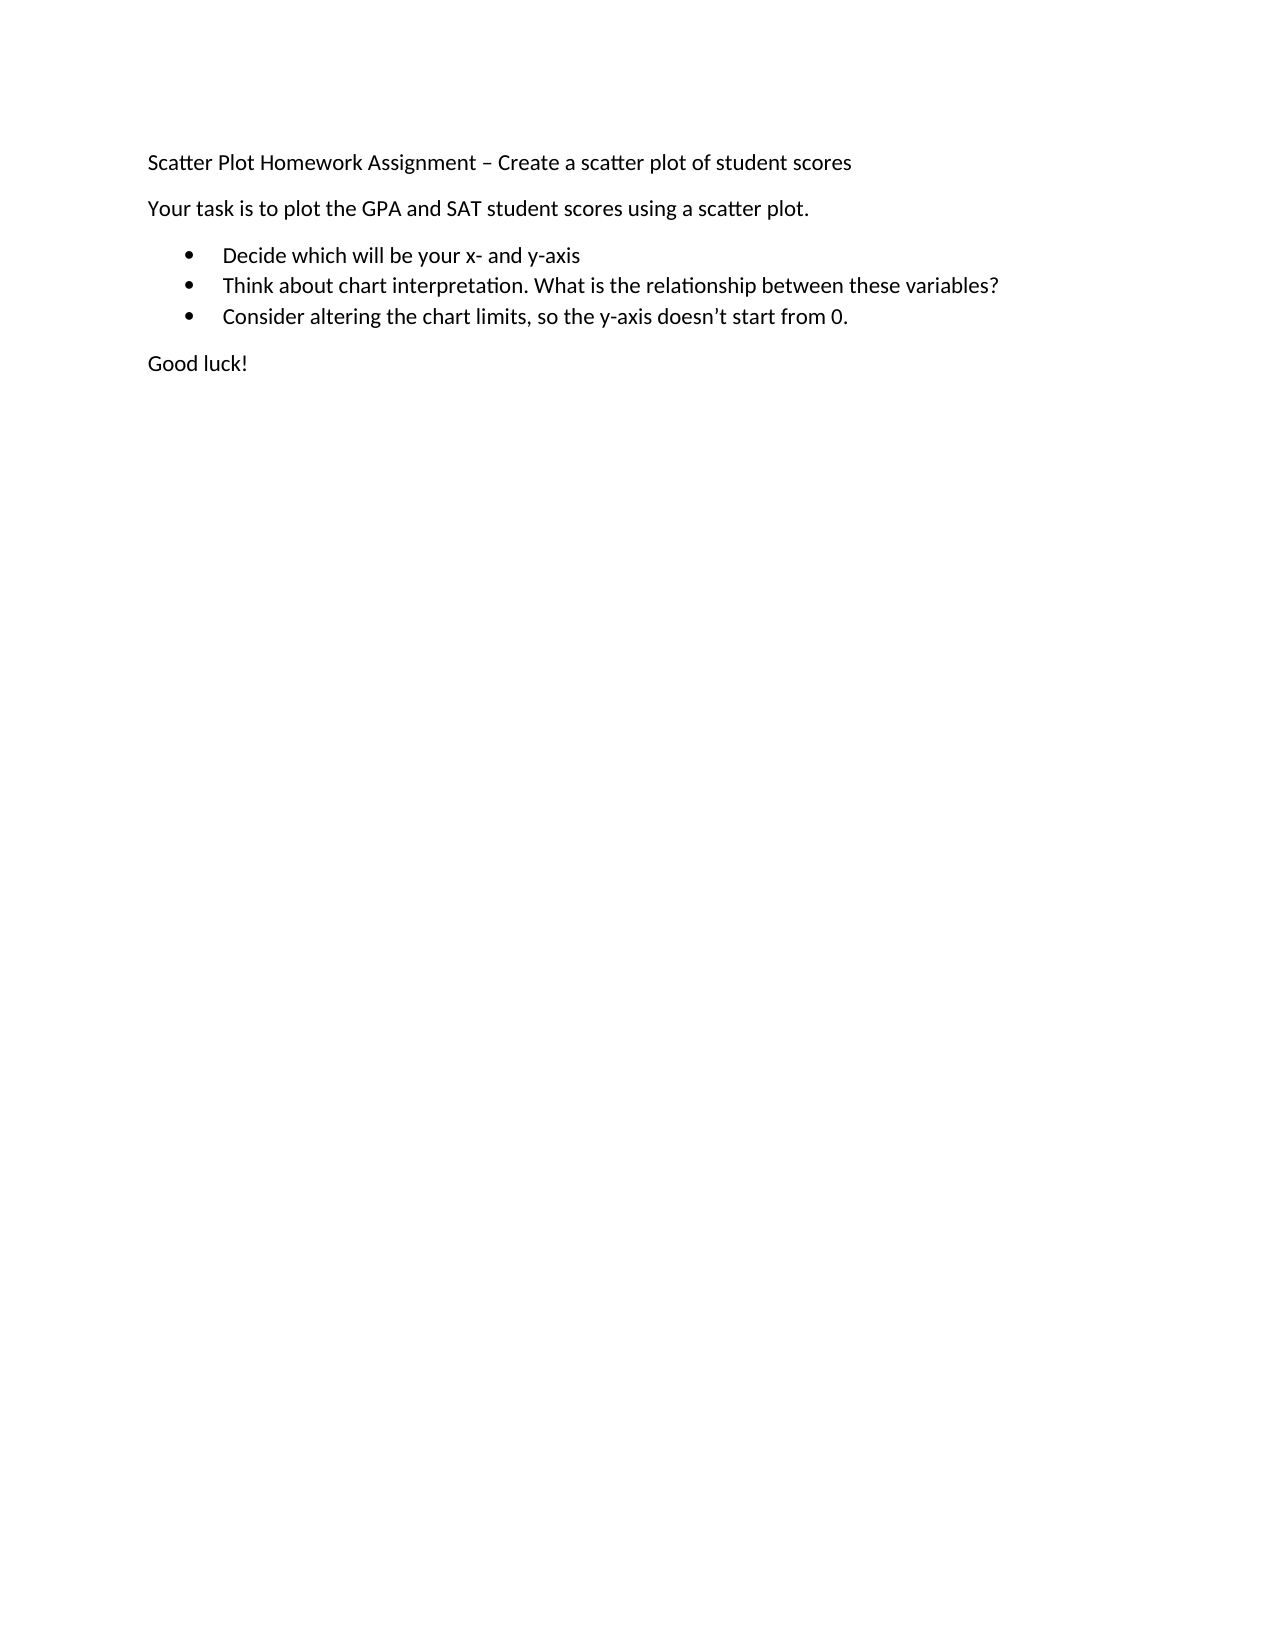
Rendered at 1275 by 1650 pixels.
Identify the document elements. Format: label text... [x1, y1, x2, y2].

text Good luck! [148, 349, 1127, 377]
text Scatter Plot Homework Assignment – Create a scatter plot of student scores [148, 148, 1127, 176]
list Think about chart interpretation. What is the relationship between these variables? [185, 272, 1127, 299]
list Decide which will be your x- and y-axis [185, 241, 1127, 269]
list Consider altering the chart limits, so the y-axis doesn’t start from 0. [185, 302, 1127, 330]
text Your task is to plot the GPA and SAT student scores using a scatter plot. [148, 194, 1127, 222]
